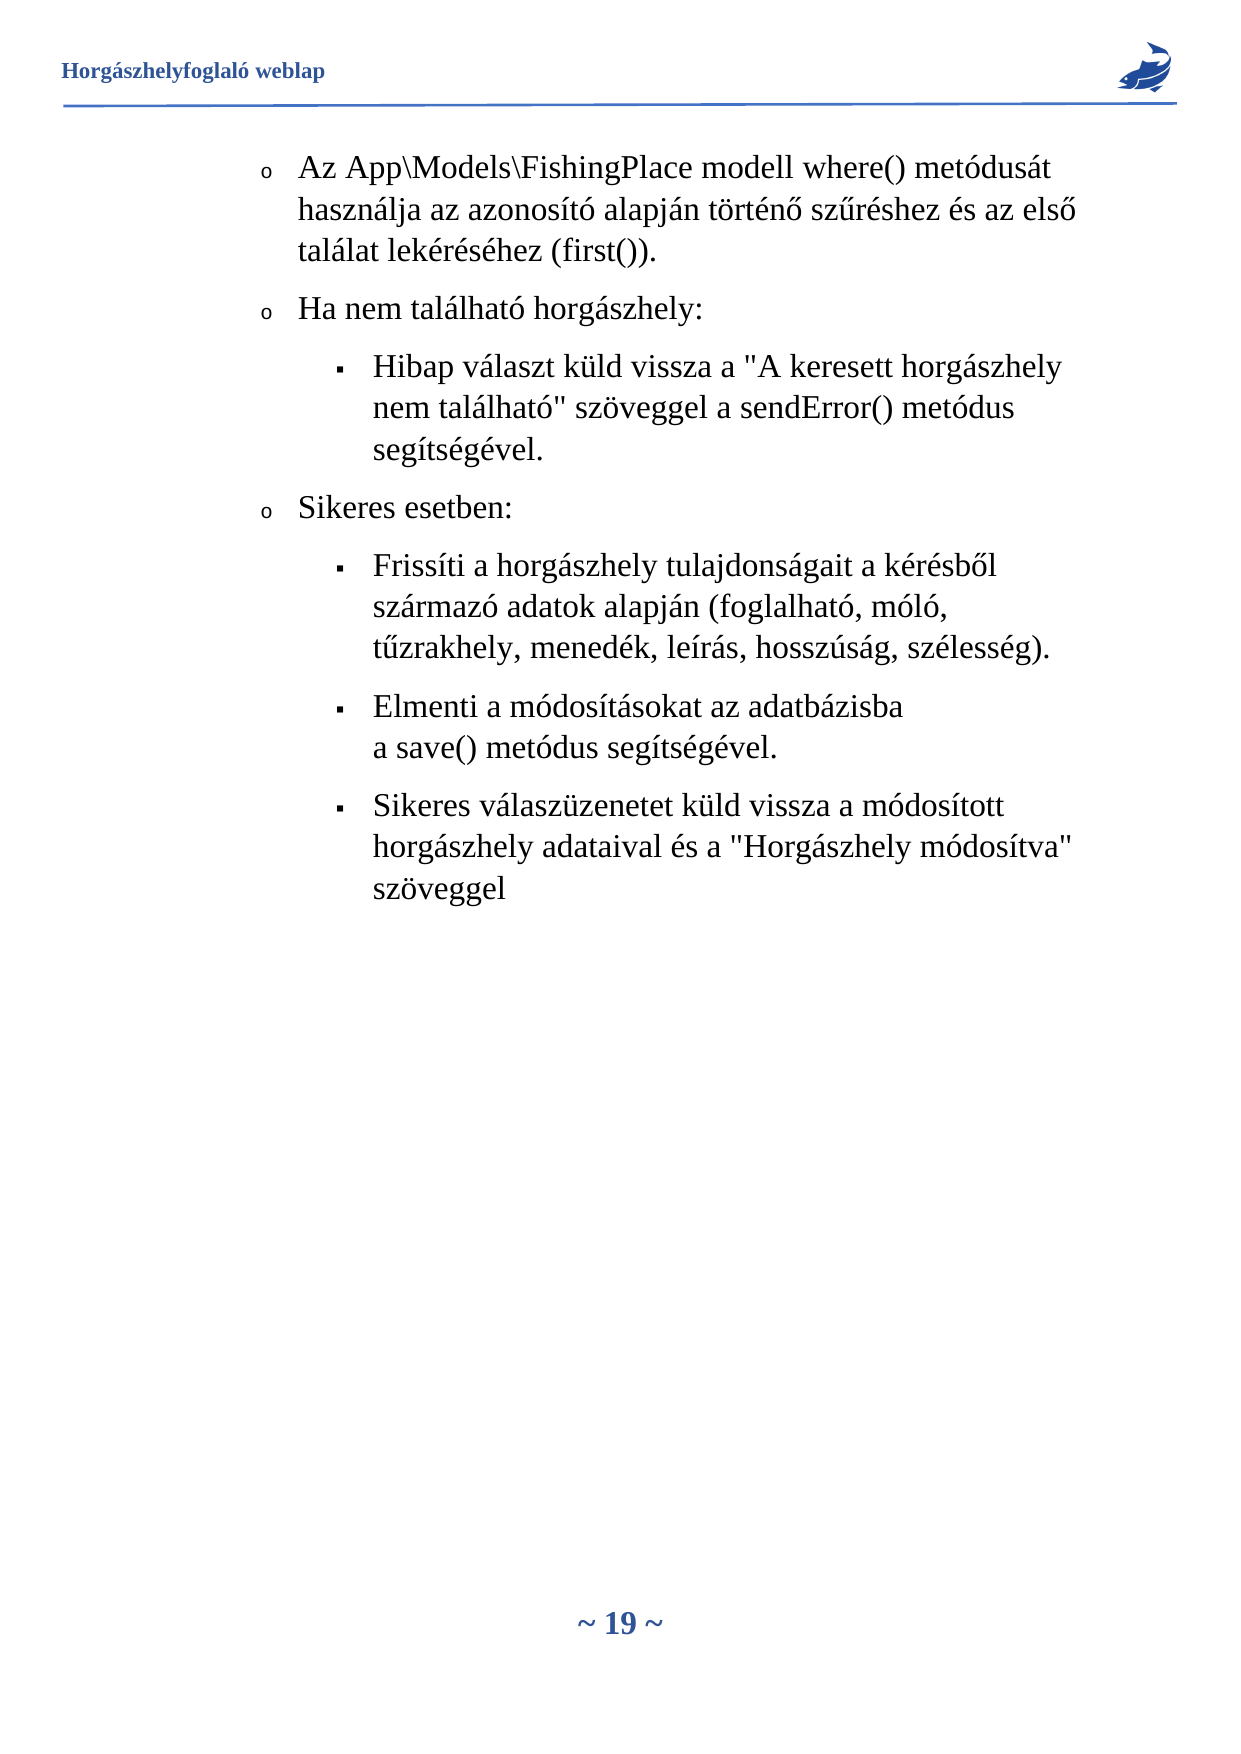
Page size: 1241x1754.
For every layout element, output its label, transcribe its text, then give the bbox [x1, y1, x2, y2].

list Elmenti a módosításokat az adatbázisba a save() metódus segítségével. [335, 686, 1093, 766]
list Hibap választ küld vissza a "A keresett horgászhely nem található" szöveggel a sendError() metódus segítségével. [335, 346, 1093, 467]
list Az App\Models\FishingPlace modell where() metódusát használja az azonosító alapján történő szűréshez és az első találat lekéréséhez (first()). [260, 148, 1093, 269]
list Ha nem található horgászhely: [260, 288, 1093, 327]
list Frissíti a horgászhely tulajdonságait a kérésből származó adatok alapján (foglalható, móló, tűzrakhely, menedék, leírás, hosszúság, szélesség). [335, 545, 1093, 666]
list Sikeres válaszüzenetet küld vissza a módosított horgászhely adataival és a "Horgászhely módosítva" szöveggel [335, 785, 1093, 906]
list Sikeres esetben: [260, 487, 1093, 525]
